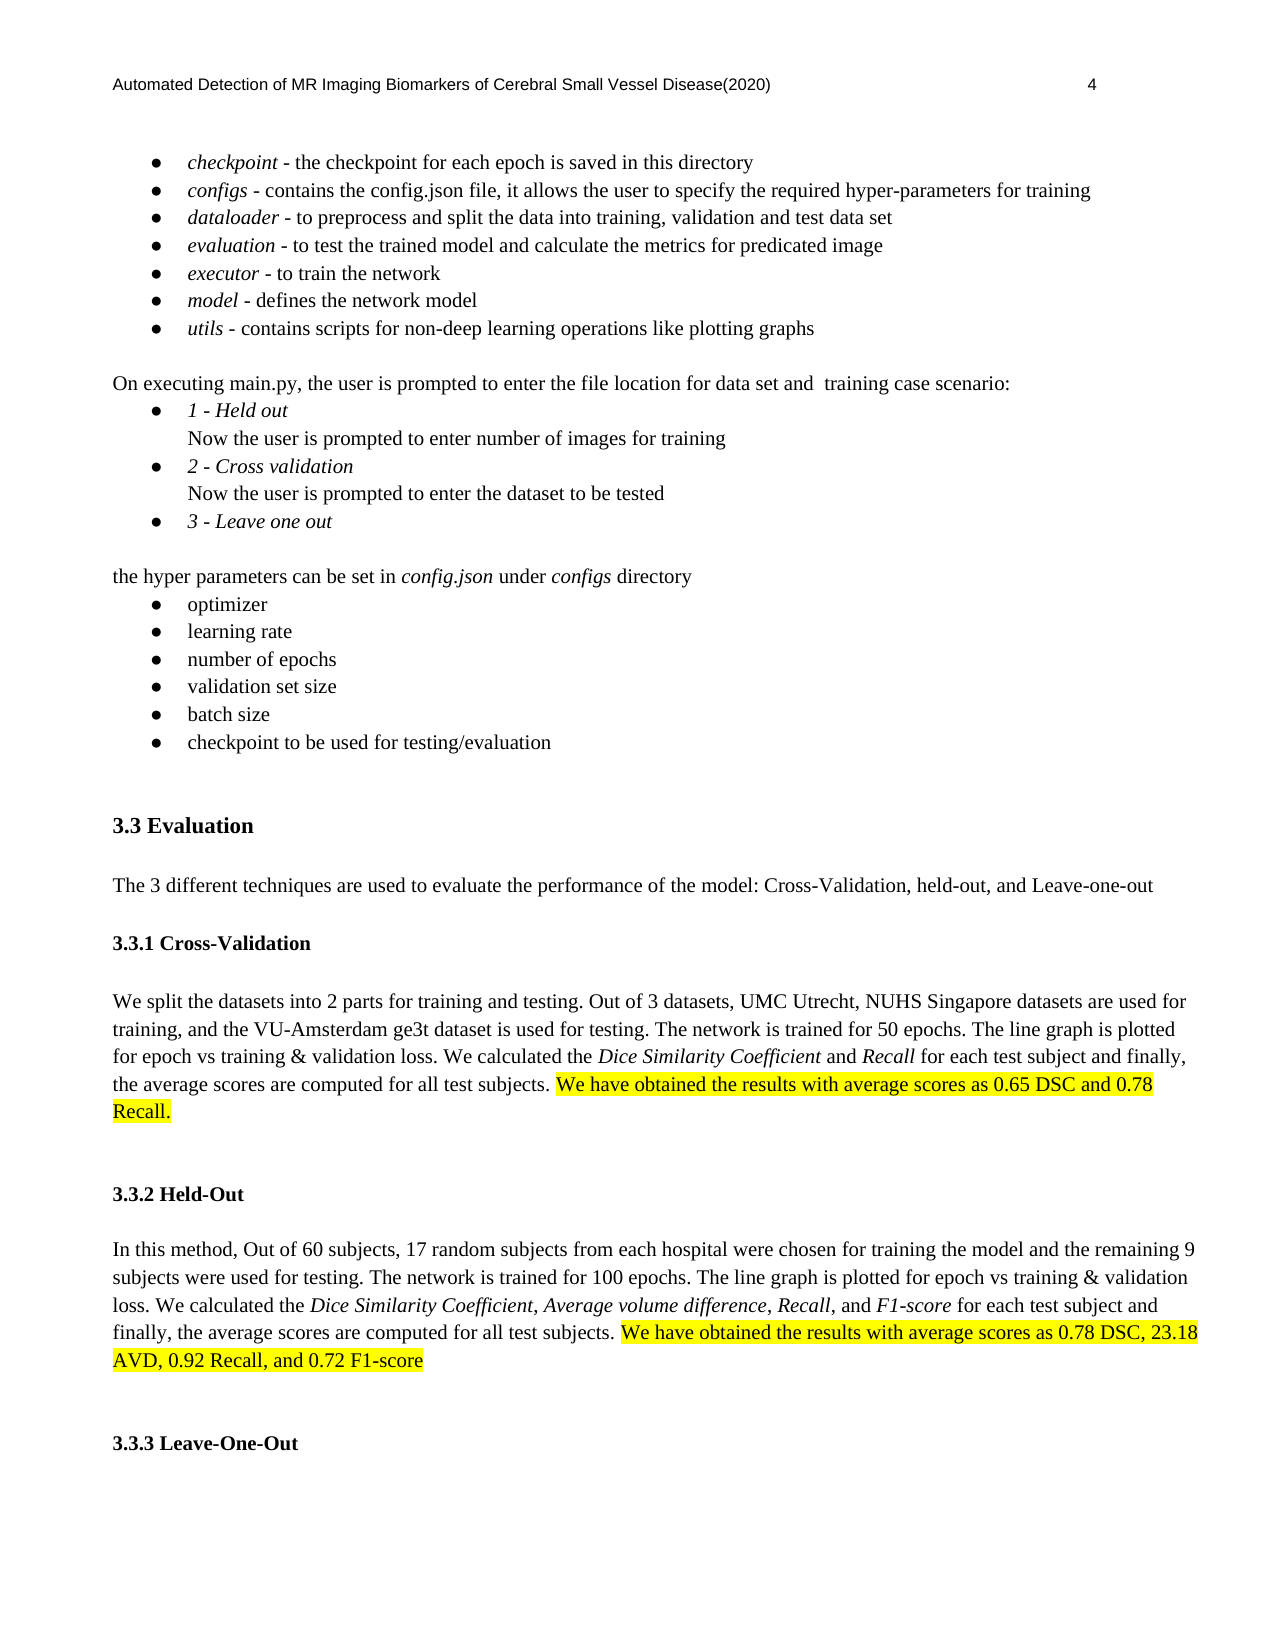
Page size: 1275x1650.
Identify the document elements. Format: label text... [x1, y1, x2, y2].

text Now the user is prompted to enter the dataset to be tested [112, 481, 1200, 505]
text 3.3.2 Held-Out [112, 1182, 1200, 1206]
text 3.3 Evaluation [112, 812, 1200, 839]
list configs - contains the config.json file, it allows the user to specify the required hyper-parameters for training [150, 178, 1200, 202]
text the hyper parameters can be set in config.json under configs directory [112, 564, 1200, 588]
text We split the datasets into 2 parts for training and testing. Out of 3 datasets, UMC Utrecht, NUHS Singapore datasets are used for training, and the VU-Amsterdam ge3t dataset is used for testing. The network is trained for 50 epochs. The line graph is plotted for epoch vs training & validation loss. We calculated the Dice Similarity Coefficient and Recall for each test subject and finally, the average scores are computed for all test subjects. We have obtained the results with average scores as 0.65 DSC and 0.78 Recall. [112, 989, 1200, 1123]
list batch size [150, 702, 1200, 726]
list checkpoint to be used for testing/evaluation [150, 730, 1200, 754]
text The 3 different techniques are used to evaluate the performance of the model: Cross-Validation, held-out, and Leave-one-out [112, 873, 1200, 897]
text 3.3.1 Cross-Validation [112, 931, 1200, 955]
text 3.3.3 Leave-One-Out [112, 1431, 1200, 1454]
list checkpoint - the checkpoint for each epoch is saved in this directory [150, 150, 1200, 174]
list model - defines the network model [150, 288, 1200, 312]
list optimizer [150, 592, 1200, 616]
text On executing main.py, the user is prompted to enter the file location for data set and training case scenario: [112, 371, 1200, 395]
list 3 - Leave one out [150, 509, 1200, 533]
list validation set size [150, 674, 1200, 698]
list 2 - Cross validation [150, 454, 1200, 478]
text In this method, Out of 60 subjects, 17 random subjects from each hospital were chosen for training the model and the remaining 9 subjects were used for testing. The network is trained for 100 epochs. The line graph is plotted for epoch vs training & validation loss. We calculated the Dice Similarity Coefficient, Average volume difference, Recall, and F1-score for each test subject and finally, the average scores are computed for all test subjects. We have obtained the results with average scores as 0.78 DSC, 23.18 AVD, 0.92 Recall, and 0.72 F1-score [112, 1237, 1200, 1372]
list utils - contains scripts for non-deep learning operations like plotting graphs [150, 316, 1200, 340]
list number of epochs [150, 647, 1200, 671]
list dataloader - to preprocess and split the data into training, validation and test data set [150, 205, 1200, 229]
list evaluation - to test the trained model and calculate the metrics for predicated image [150, 233, 1200, 257]
text Now the user is prompted to enter number of images for training [112, 426, 1200, 450]
list learning rate [150, 619, 1200, 643]
list 1 - Held out [150, 398, 1200, 422]
list executor - to train the network [150, 260, 1200, 284]
